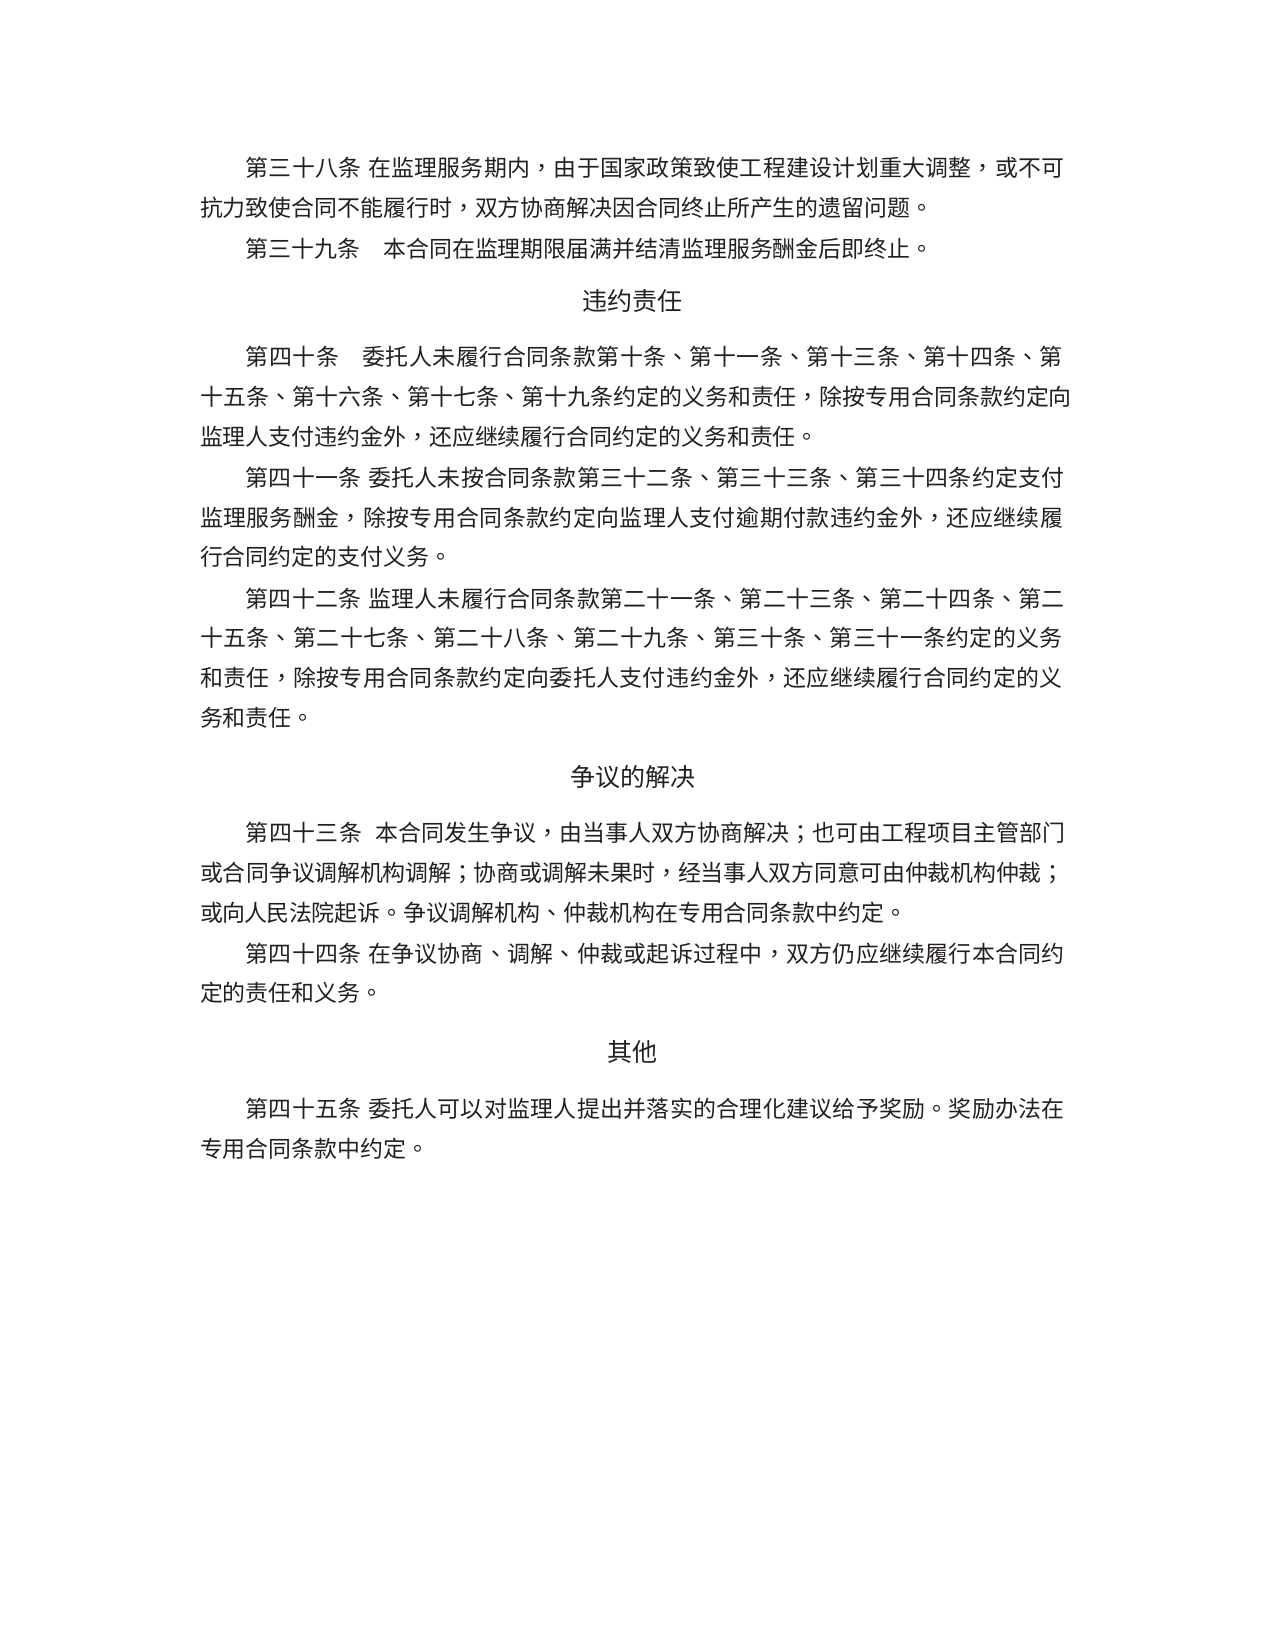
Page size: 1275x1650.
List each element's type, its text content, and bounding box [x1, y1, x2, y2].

text 第四十三条 本合同发生争议，由当事人双方协商解决；也可由工程项目主管部门或合同争议调解机构调解；协商或调解未果时，经当事人双方同意可由仲裁机构仲裁；或向人民法院起诉。争议调解机构、仲裁机构在专用合同条款中约定。 [200, 817, 1066, 928]
text 第四十条 委托人未履行合同条款第十条、第十一条、第十三条、第十四条、第十五条、第十六条、第十七条、第十九条约定的义务和责任，除按专用合同条款约定向监理人支付违约金外，还应继续履行合同约定的义务和责任。 [200, 341, 1077, 452]
text 争议的解决 [187, 759, 1077, 793]
text 第四十二条 监理人未履行合同条款第二十一条、第二十三条、第二十四条、第二十五条、第二十七条、第二十八条、第二十九条、第三十条、第三十一条约定的义务和责任，除按专用合同条款约定向委托人支付违约金外，还应继续履行合同约定的义务和责任。 [200, 583, 1066, 733]
text 第四十四条 在争议协商、调解、仲裁或起诉过程中，双方仍应继续履行本合同约定的责任和义务。 [200, 938, 1065, 1009]
text 其他 [187, 1035, 1077, 1069]
text 第三十九条 本合同在监理期限届满并结清监理服务酬金后即终止。 [246, 233, 1087, 264]
text 第四十一条 委托人未按合同条款第三十二条、第三十三条、第三十四条约定支付监理服务酬金，除按专用合同条款约定向监理人支付逾期付款违约金外，还应继续履行合同约定的支付义务。 [200, 462, 1066, 573]
text 第三十八条 在监理服务期内，由于国家政策致使工程建设计划重大调整，或不可抗力致使合同不能履行时，双方协商解决因合同终止所产生的遗留问题。 [200, 152, 1066, 223]
text 违约责任 [187, 283, 1077, 317]
text 第四十五条 委托人可以对监理人提出并落实的合理化建议给予奖励。奖励办法在专用合同条款中约定。 [200, 1093, 1065, 1164]
